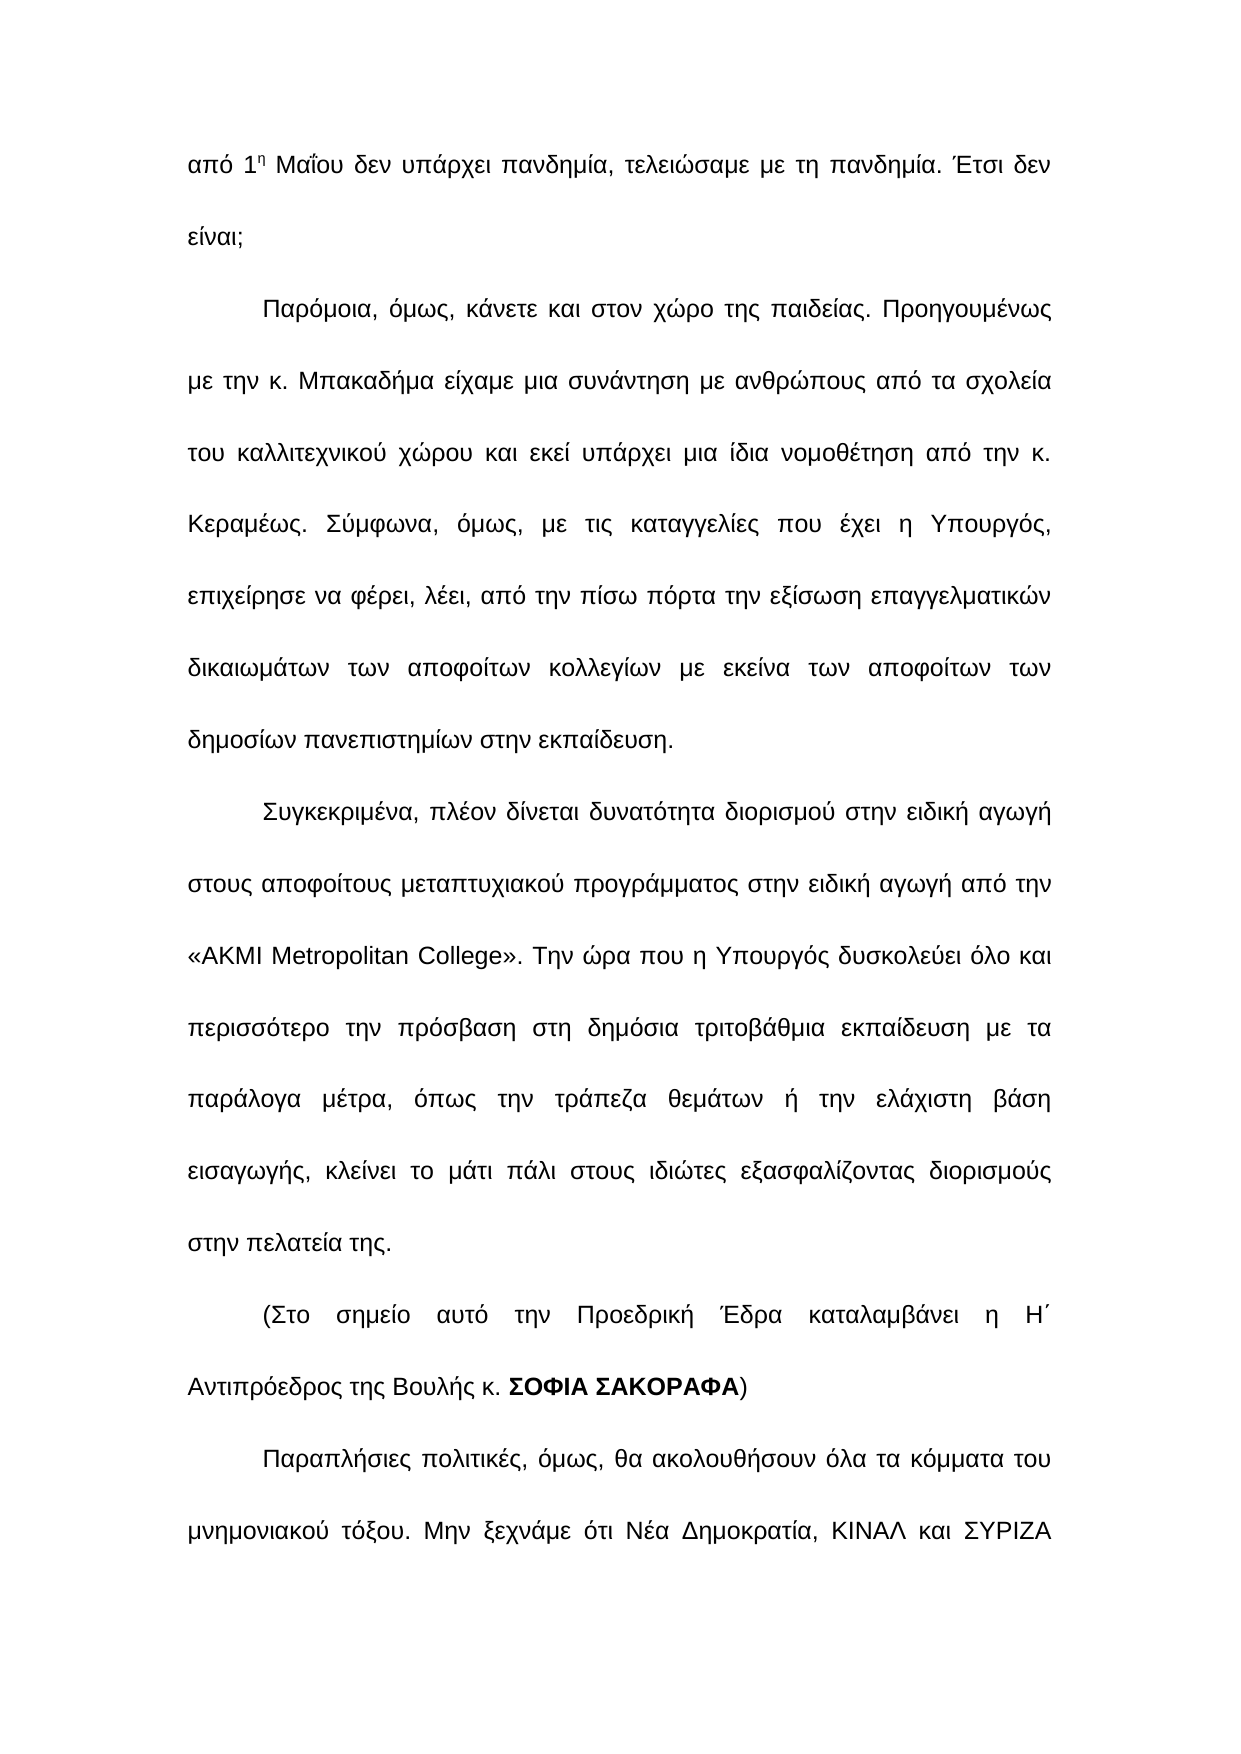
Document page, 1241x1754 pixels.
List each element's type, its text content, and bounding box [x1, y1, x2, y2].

text (Στο σημείο αυτό την Προεδρική Έδρα καταλαμβάνει η Η΄ Αντιπρόεδρος της Βουλής κ. ΣΟΦΙΑ ΣΑΚΟΡΑΦΑ) [187, 1300, 1053, 1401]
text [187, 150, 1053, 251]
text Συγκεκριμένα, πλέον δίνεται δυνατότητα διορισμού στην ειδική αγωγή στους αποφοίτους μεταπτυχιακού προγράμματος στην ειδική αγωγή από την «ΑΚΜΙ Metropolitan College». Την ώρα που η Υπουργός δυσκολεύει όλο και περισσότερο την πρόσβαση στη δημόσια τριτοβάθμια εκπαίδευση με τα παράλογα μέτρα, όπως την τράπεζα θεμάτων ή την ελάχιστη βάση εισαγωγής, κλείνει το μάτι πάλι στους ιδιώτες εξασφαλίζοντας διορισμούς στην πελατεία της. [187, 797, 1053, 1257]
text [187, 1444, 1053, 1544]
text Παρόμοια, όμως, κάνετε και στον χώρο της παιδείας. Προηγουμένως με την κ. Μπακαδήμα είχαμε μια συνάντηση με ανθρώπους από τα σχολεία του καλλιτεχνικού χώρου και εκεί υπάρχει μια ίδια νομοθέτηση από την κ. Κεραμέως. Σύμφωνα, όμως, με τις καταγγελίες που έχει η Υπουργός, επιχείρησε να φέρει, λέει, από την πίσω πόρτα την εξίσωση επαγγελματικών δικαιωμάτων των αποφοίτων κολλεγίων με εκείνα των αποφοίτων των δημοσίων πανεπιστημίων στην εκπαίδευση. [187, 294, 1053, 754]
